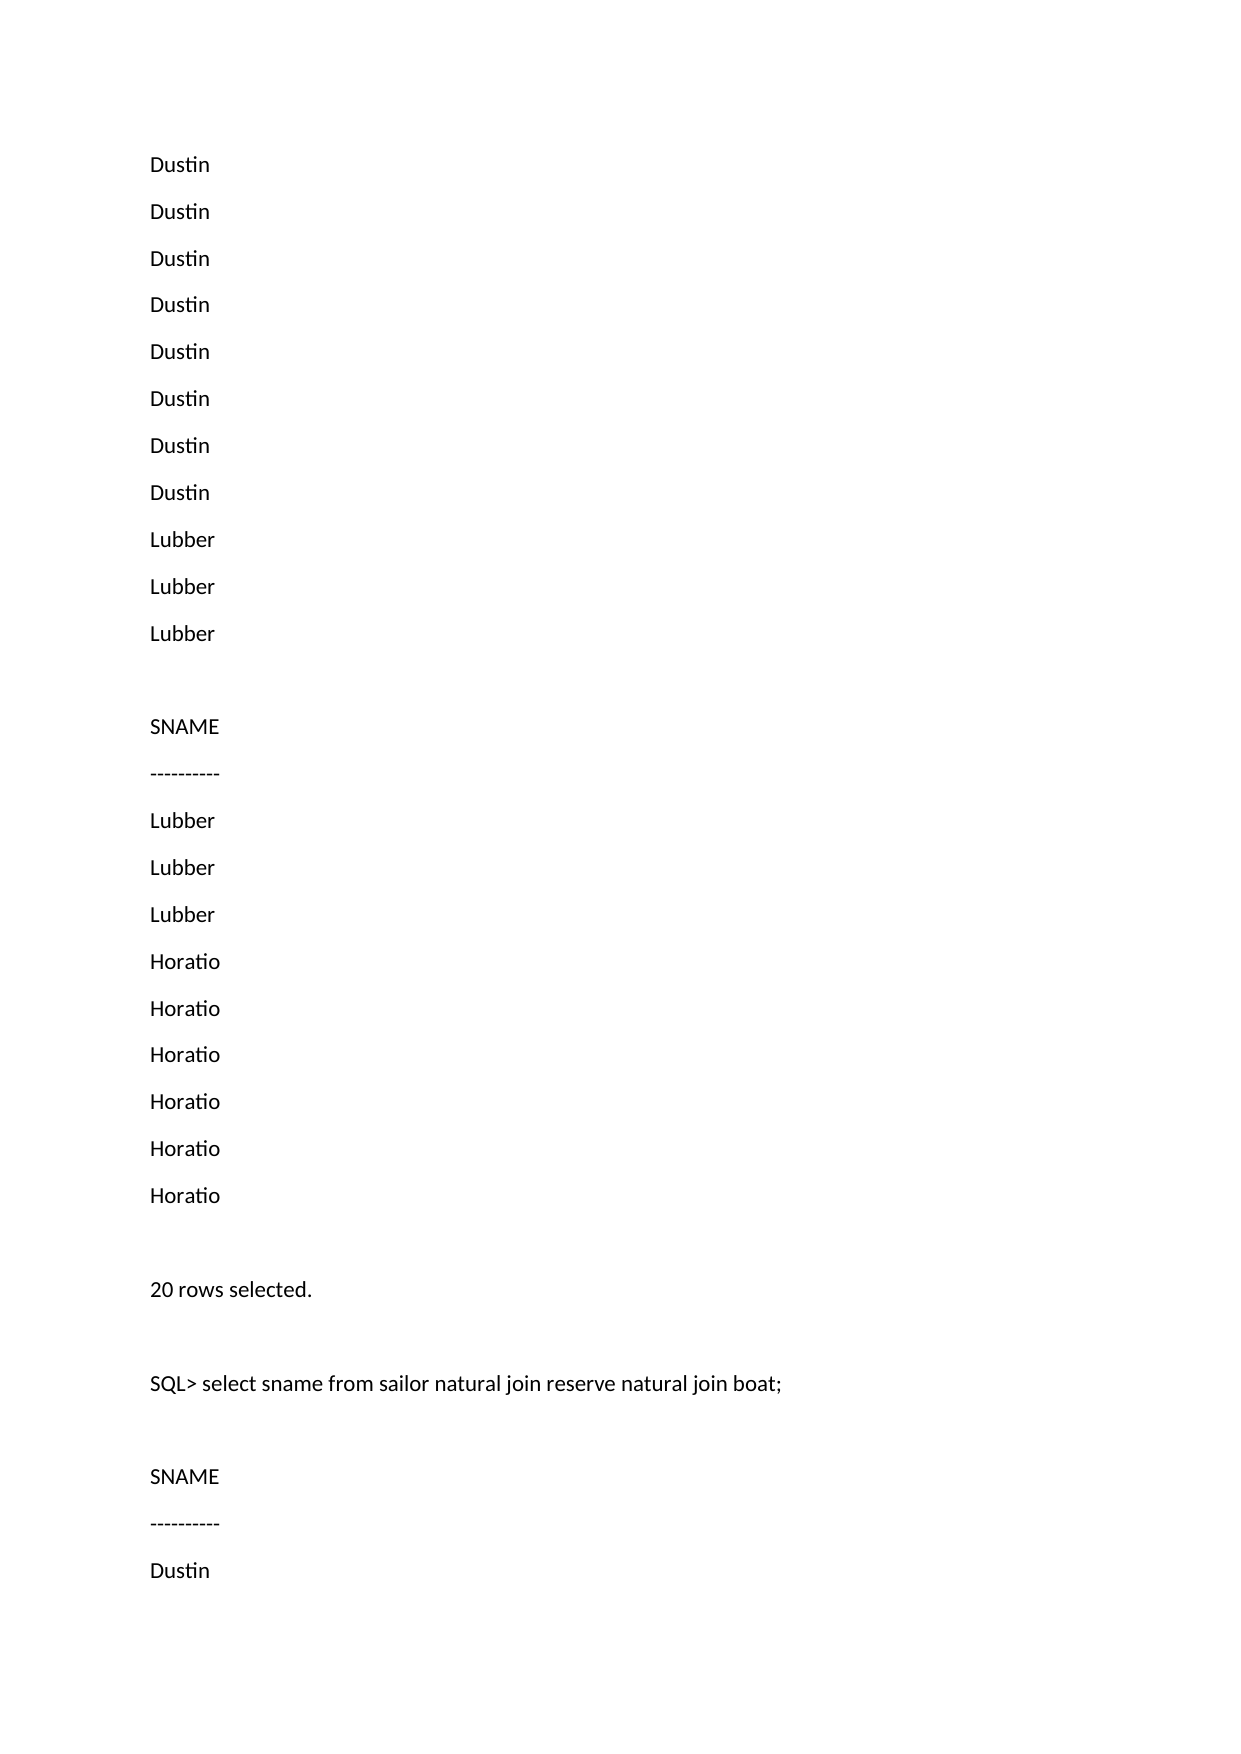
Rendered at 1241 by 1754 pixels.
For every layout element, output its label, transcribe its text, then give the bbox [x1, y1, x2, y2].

text 20 rows selected. [150, 1275, 1090, 1303]
text Dustin [150, 244, 1090, 272]
text Dustin [150, 150, 1090, 178]
text Horatio [150, 947, 1090, 975]
text Lubber [150, 525, 1090, 553]
text Horatio [150, 994, 1090, 1022]
text Lubber [150, 806, 1090, 834]
text Horatio [150, 1041, 1090, 1069]
text Horatio [150, 1134, 1090, 1162]
text Horatio [150, 1087, 1090, 1116]
text Lubber [150, 900, 1090, 928]
text SNAME [150, 712, 1090, 741]
text Dustin [150, 384, 1090, 412]
text Horatio [150, 1181, 1090, 1209]
text ---------- [150, 1509, 1090, 1537]
text Lubber [150, 572, 1090, 600]
text Lubber [150, 619, 1090, 647]
text Dustin [150, 291, 1090, 319]
text Dustin [150, 431, 1090, 459]
text ---------- [150, 759, 1090, 787]
text SQL> select sname from sailor natural join reserve natural join boat; [150, 1369, 1090, 1397]
text Lubber [150, 853, 1090, 881]
text Dustin [150, 478, 1090, 506]
text SNAME [150, 1462, 1090, 1491]
text Dustin [150, 1556, 1090, 1584]
text Dustin [150, 337, 1090, 366]
text Dustin [150, 197, 1090, 225]
